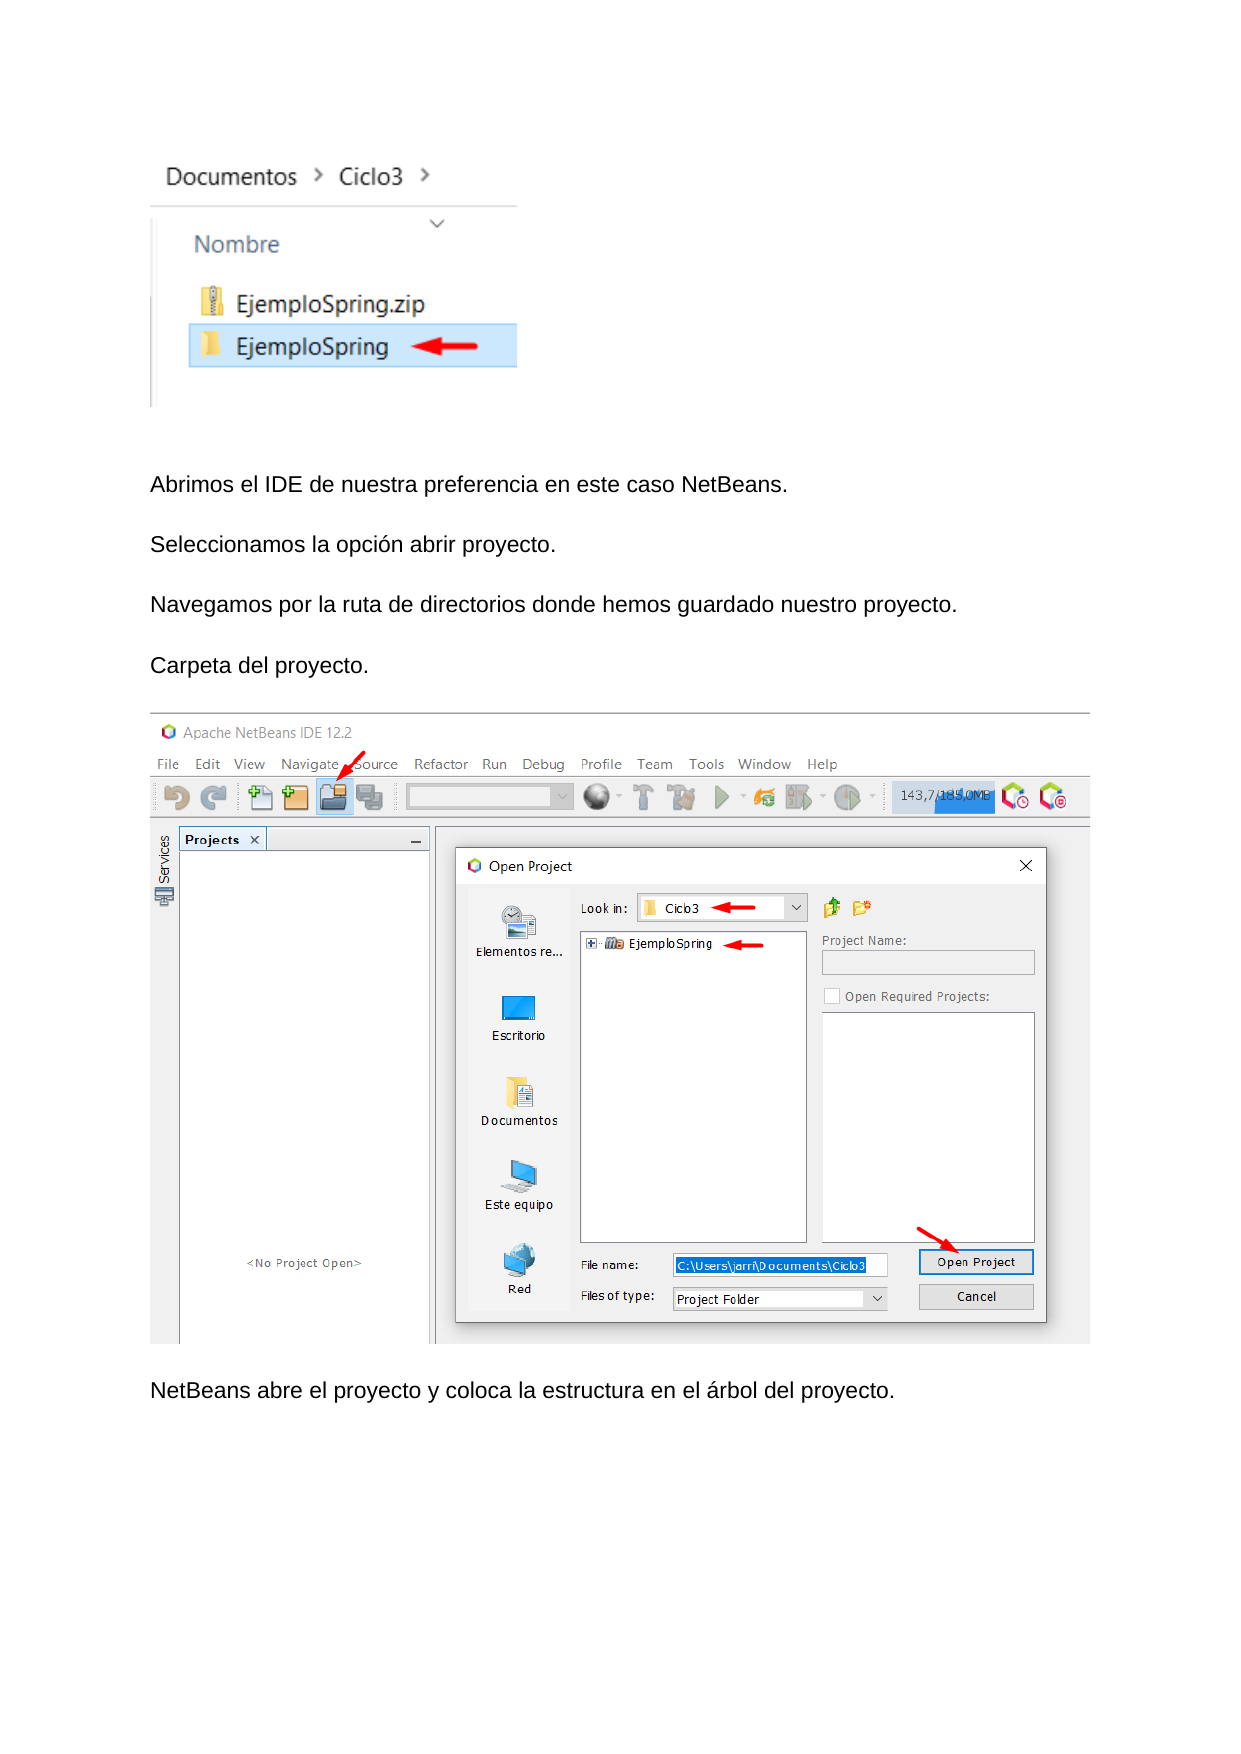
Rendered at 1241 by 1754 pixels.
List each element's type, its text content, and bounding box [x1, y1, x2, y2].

text Seleccionamos la opción abrir proyecto. [150, 531, 1090, 557]
picture [150, 712, 1091, 1344]
text Navegamos por la ruta de directorios donde hemos guardado nuestro proyecto. [150, 591, 1090, 618]
text Abrimos el IDE de nuestra preferencia en este caso NetBeans. [150, 471, 1090, 497]
text NetBeans abre el proyecto y coloca la estructura en el árbol del proyecto. [150, 1377, 1090, 1404]
text Carpeta del proyecto. [150, 652, 1090, 678]
picture [150, 150, 518, 407]
